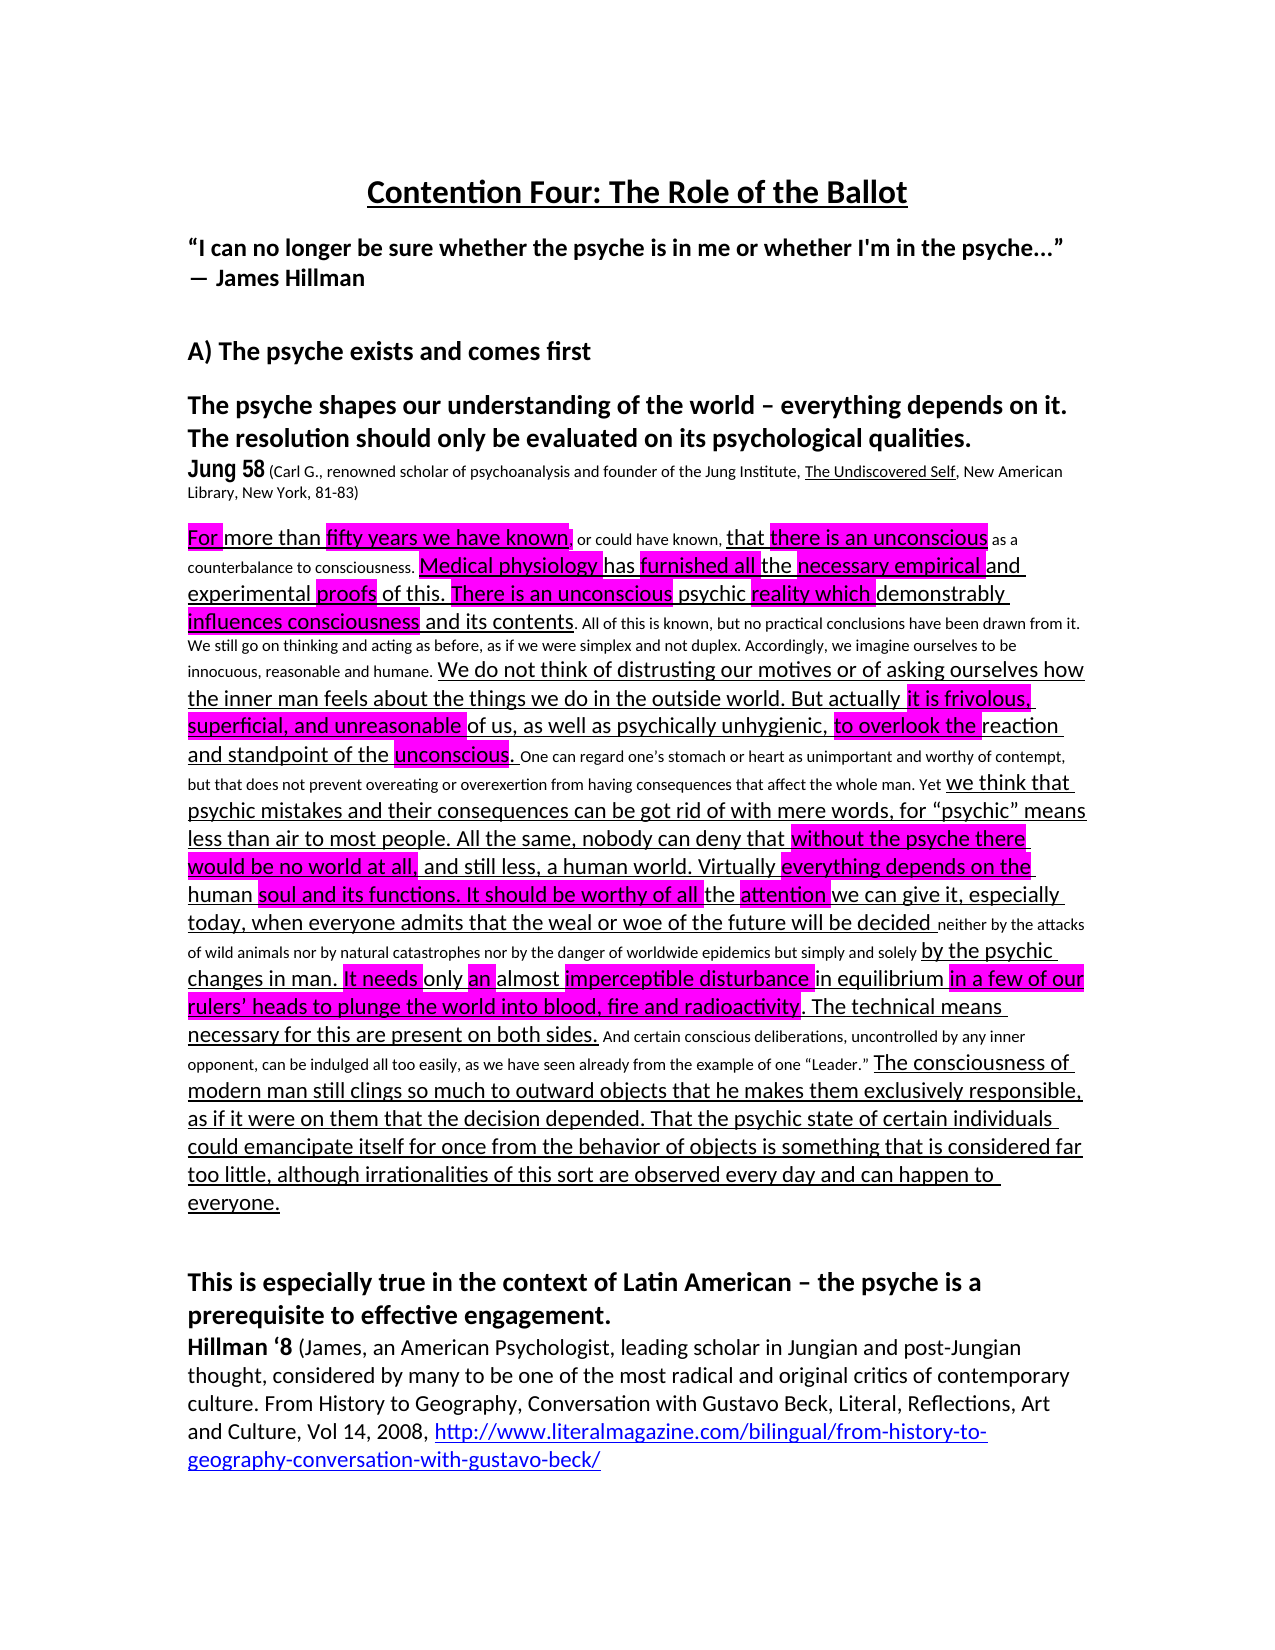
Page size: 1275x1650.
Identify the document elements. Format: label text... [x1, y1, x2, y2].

text Hillman ‘8 (James, an American Psychologist, leading scholar in Jungian and post-Jungian thought, considered by many to be one of the most radical and original critics of contemporary culture. From History to Geography, Conversation with Gustavo Beck, Literal, Reflections, Art and Culture, Vol 14, 2008, http://www.literalmagazine.com/bilingual/from-history-to-geography-conversation-with-gustavo-beck/ [187, 1331, 1087, 1473]
text For more than fifty years we have known, or could have known, that there is an unconscious as a counterbalance to consciousness. Medical physiology has furnished all the necessary empirical and experimental proofs of this. There is an unconscious psychic reality which demonstrably influences consciousness and its contents. All of this is known, but no practical conclusions have been drawn from it. We still go on thinking and acting as before, as if we were simplex and not duplex. Accordingly, we imagine ourselves to be innocuous, reasonable and humane. We do not think of distrusting our motives or of asking ourselves how the inner man feels about the things we do in the outside world. But actually it is frivolous, superficial, and unreasonable of us, as well as psychically unhygienic, to overlook the reaction and standpoint of the unconscious. One can regard one’s stomach or heart as unimportant and worthy of contempt, but that does not prevent overeating or overexertion from having consequences that affect the whole man. Yet we think that psychic mistakes and their consequences can be got rid of with mere words, for “psychic” means less than air to most people. All the same, nobody can deny that without the psyche there would be no world at all, and still less, a human world. Virtually everything depends on the human soul and its functions. It should be worthy of all the attention we can give it, especially today, when everyone admits that the weal or woe of the future will be decided neither by the attacks of wild animals nor by natural catastrophes nor by the danger of worldwide epidemics but simply and solely by the psychic changes in man. It needs only an almost imperceptible disturbance in equilibrium in a few of our rulers’ heads to plunge the world into blood, fire and radioactivity. The technical means necessary for this are present on both sides. And certain conscious deliberations, uncontrolled by any inner opponent, can be indulged all too easily, as we have seen already from the example of one “Leader.” The consciousness of modern man still clings so much to outward objects that he makes them exclusively responsible, as if it were on them that the decision depended. That the psychic state of certain individuals could emancipate itself for once from the behavior of objects is something that is considered far too little, although irrationalities of this sort are observed every day and can happen to everyone. [187, 523, 1087, 820]
subtitle The psyche shapes our understanding of the world – everything depends on it. The resolution should only be evaluated on its psychological qualities. [187, 388, 1087, 454]
text “I can no longer be sure whether the psyche is in me or whether I'm in the psyche...” [187, 232, 1087, 262]
text Jung 58 (Carl G., renowned scholar of psychoanalysis and founder of the Jung Institute, The Undiscovered Self, New American Library, New York, 81-83) [187, 454, 1087, 503]
text For more than fifty years we have known, or could have known, that there is an unconscious as a counterbalance to consciousness. Medical physiology has furnished all the necessary empirical and experimental proofs of this. There is an unconscious psychic reality which demonstrably influences consciousness and its contents. All of this is known, but no practical conclusions have been drawn from it. We still go on thinking and acting as before, as if we were simplex and not duplex. Accordingly, we imagine ourselves to be innocuous, reasonable and humane. We do not think of distrusting our motives or of asking ourselves how the inner man feels about the things we do in the outside world. But actually it is frivolous, superficial, and unreasonable of us, as well as psychically unhygienic, to overlook the reaction and standpoint of the unconscious. One can regard one’s stomach or heart as unimportant and worthy of contempt, but that does not prevent overeating or overexertion from having consequences that affect the whole man. Yet we think that psychic mistakes and their consequences can be got rid of with mere words, for “psychic” means less than air to most people. All the same, nobody can deny that without the psyche there would be no world at all, and still less, a human world. Virtually everything depends on the human soul and its functions. It should be worthy of all the attention we can give it, especially today, when everyone admits that the weal or woe of the future will be decided neither by the attacks of wild animals nor by natural catastrophes nor by the danger of worldwide epidemics but simply and solely by the psychic changes in man. It needs only an almost imperceptible disturbance in equilibrium in a few of our rulers’ heads to plunge the world into blood, fire and radioactivity. The technical means necessary for this are present on both sides. And certain conscious deliberations, uncontrolled by any inner opponent, can be indulged all too easily, as we have seen already from the example of one “Leader.” The consciousness of modern man still clings so much to outward objects that he makes them exclusively responsible, as if it were on them that the decision depended. That the psychic state of certain individuals could emancipate itself for once from the behavior of objects is something that is considered far too little, although irrationalities of this sort are observed every day and can happen to everyone. [187, 821, 1087, 1216]
subtitle A) The psyche exists and comes first [187, 334, 1087, 367]
subtitle Contention Four: The Role of the Ballot [187, 171, 1087, 212]
subtitle This is especially true in the context of Latin American – the psyche is a prerequisite to effective engagement. [187, 1265, 1087, 1331]
text ― James Hillman [187, 262, 1087, 293]
